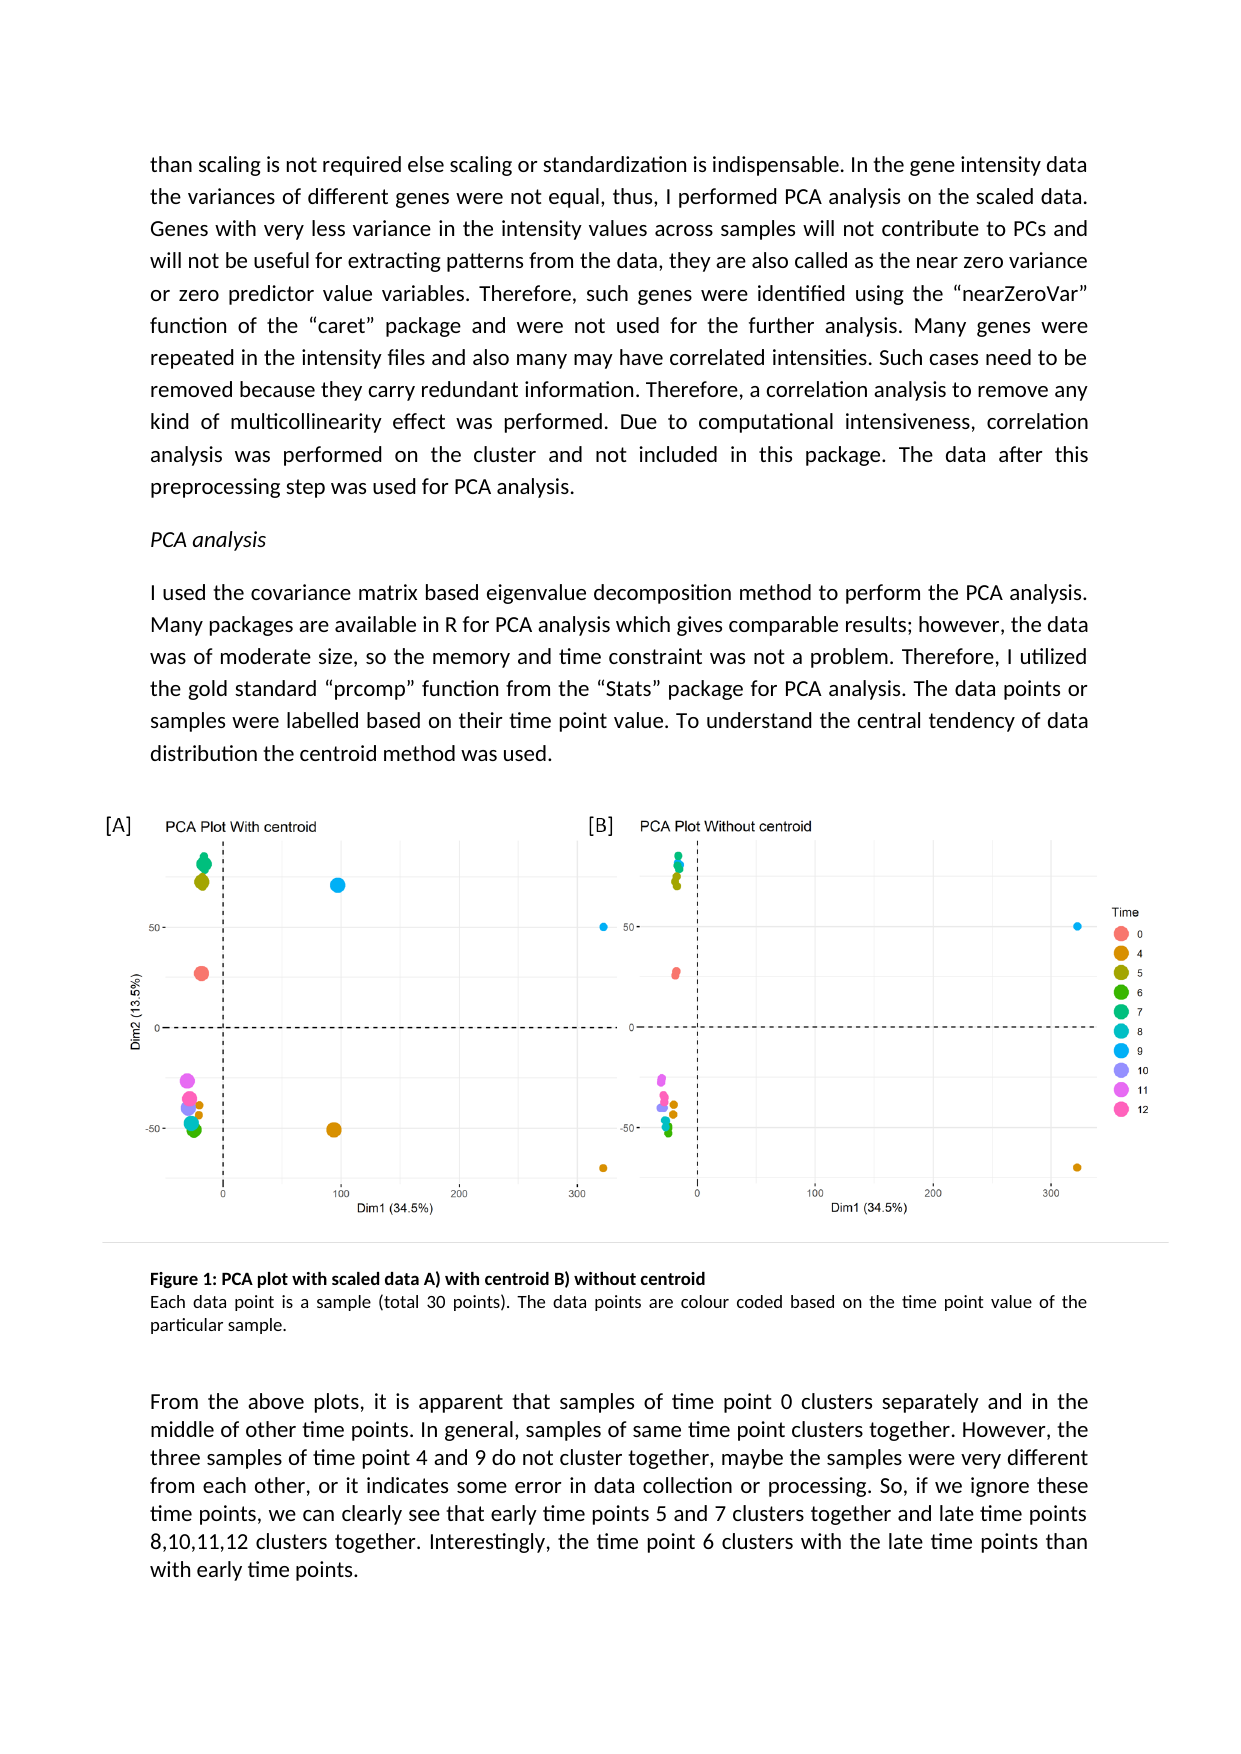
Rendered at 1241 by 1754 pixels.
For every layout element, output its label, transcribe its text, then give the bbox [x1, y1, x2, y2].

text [150, 150, 1090, 500]
text PCA analysis [150, 525, 1090, 553]
text Each data point is a sample (total 30 points). The data points are colour coded based on the time point value of the particular sample. [150, 1290, 1090, 1336]
picture [91, 791, 1182, 1243]
text I used the covariance matrix based eigenvalue decomposition method to perform the PCA analysis. Many packages are available in R for PCA analysis which gives comparable results; however, the data was of moderate size, so the memory and time constraint was not a problem. Therefore, I utilized the gold standard “prcomp” function from the “Stats” package for PCA analysis. The data points or samples were labelled based on their time point value. To understand the central tendency of data distribution the centroid method was used. [150, 578, 1090, 767]
text Figure 1: PCA plot with scaled data A) with centroid B) without centroid [150, 1267, 1090, 1290]
text From the above plots, it is apparent that samples of time point 0 clusters separately and in the middle of other time points. In general, samples of same time point clusters together. However, the three samples of time point 4 and 9 do not cluster together, maybe the samples were very different from each other, or it indicates some error in data collection or processing. So, if we ignore these time points, we can clearly see that early time points 5 and 7 clusters together and late time points 8,10,11,12 clusters together. Interestingly, the time point 6 clusters with the late time points than with early time points. [150, 1387, 1090, 1583]
